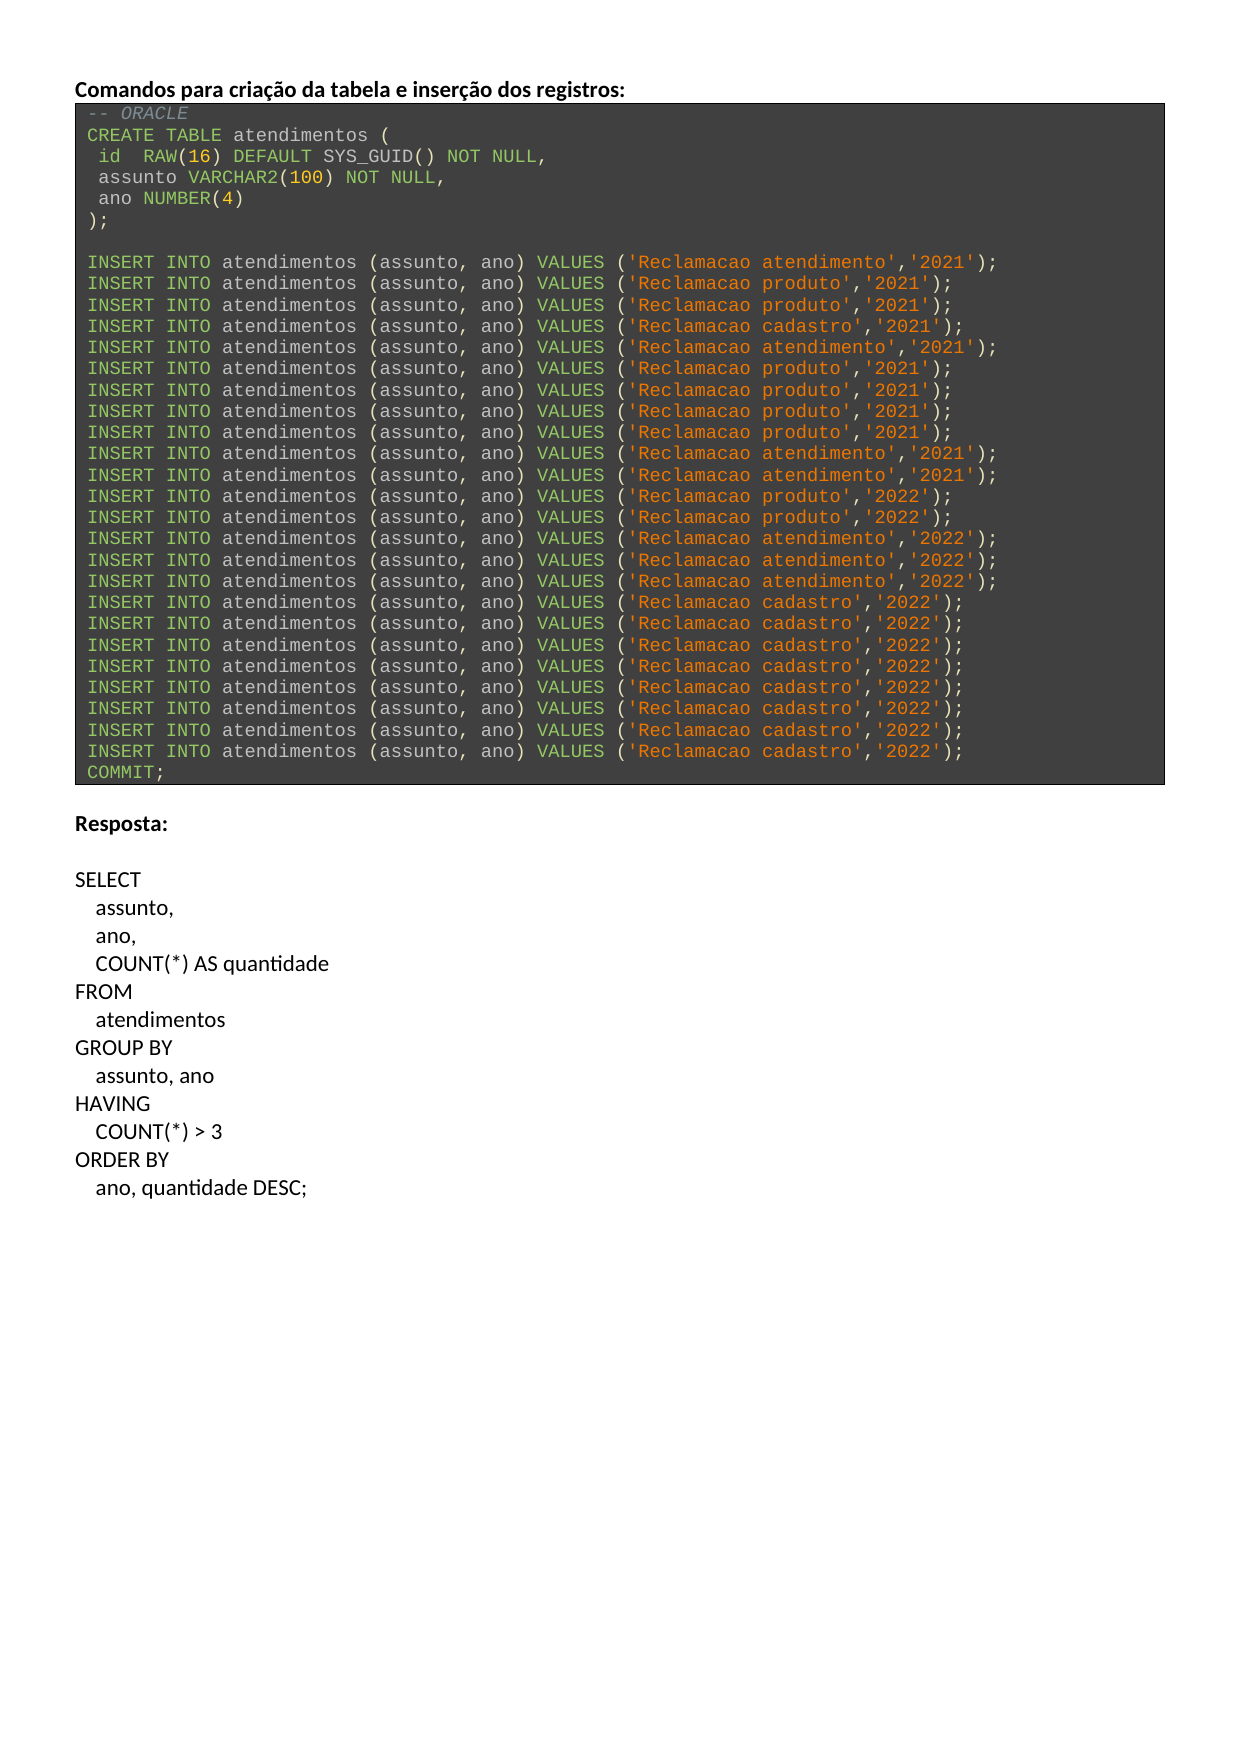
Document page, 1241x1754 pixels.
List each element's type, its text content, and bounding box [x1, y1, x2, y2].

text Comandos para criação da tabela e inserção dos registros: [75, 75, 1165, 103]
text FROM [75, 977, 1165, 1005]
text atendimentos [75, 1005, 1165, 1033]
text COUNT(*) AS quantidade [75, 949, 1165, 977]
text ano, [75, 921, 1165, 949]
text SELECT [75, 865, 1165, 893]
text assunto, ano [75, 1061, 1165, 1089]
text GROUP BY [75, 1033, 1165, 1061]
text assunto, [75, 893, 1165, 921]
text Resposta: [75, 809, 1165, 837]
text COUNT(*) > 3 [75, 1117, 1165, 1145]
table_header -- ORACLE CREATE TABLE atendimentos ( id RAW(16) DEFAULT SYS_GUID() NOT NULL, assunto VARCHAR2(100) NOT NULL, ano NUMBER(4) ); INSERT INTO atendimentos (assunto, ano) VALUES ('Reclamacao atendimento','2021'); INSERT INTO atendimentos (assunto, ano) VALUES ('Reclamacao produto','2021'); INSERT INTO atendimentos (assunto, ano) VALUES ('Reclamacao produto','2021'); INSERT INTO atendimentos (assunto, ano) VALUES ('Reclamacao cadastro','2021'); INSERT INTO atendimentos (assunto, ano) VALUES ('Reclamacao atendimento','2021'); INSERT INTO atendimentos (assunto, ano) VALUES ('Reclamacao produto','2021'); INSERT INTO atendimentos (assunto, ano) VALUES ('Reclamacao produto','2021'); INSERT INTO atendimentos (assunto, ano) VALUES ('Reclamacao produto','2021'); INSERT INTO atendimentos (assunto, ano) VALUES ('Reclamacao produto','2021'); INSERT INTO atendimentos (assunto, ano) VALUES ('Reclamacao atendimento','2021'); INSERT INTO atendimentos (assunto, ano) VALUES ('Reclamacao atendimento','2021'); INSERT INTO atendimentos (assunto, ano) VALUES ('Reclamacao produto','2022'); INSERT INTO atendimentos (assunto, ano) VALUES ('Reclamacao produto','2022'); INSERT INTO atendimentos (assunto, ano) VALUES ('Reclamacao atendimento','2022'); INSERT INTO atendimentos (assunto, ano) VALUES ('Reclamacao atendimento','2022'); INSERT INTO atendimentos (assunto, ano) VALUES ('Reclamacao atendimento','2022'); INSERT INTO atendimentos (assunto, ano) VALUES ('Reclamacao cadastro','2022'); INSERT INTO atendimentos (assunto, ano) VALUES ('Reclamacao cadastro','2022'); INSERT INTO atendimentos (assunto, ano) VALUES ('Reclamacao cadastro','2022'); INSERT INTO atendimentos (assunto, ano) VALUES ('Reclamacao cadastro','2022'); INSERT INTO atendimentos (assunto, ano) VALUES ('Reclamacao cadastro','2022'); INSERT INTO atendimentos (assunto, ano) VALUES ('Reclamacao cadastro','2022'); INSERT INTO atendimentos (assunto, ano) VALUES ('Reclamacao cadastro','2022'); INSERT INTO atendimentos (assunto, ano) VALUES ('Reclamacao cadastro','2022'); COMMIT; [76, 104, 1164, 784]
text HAVING [75, 1089, 1165, 1117]
text ano, quantidade DESC; [75, 1173, 1165, 1201]
text ORDER BY [75, 1145, 1165, 1173]
